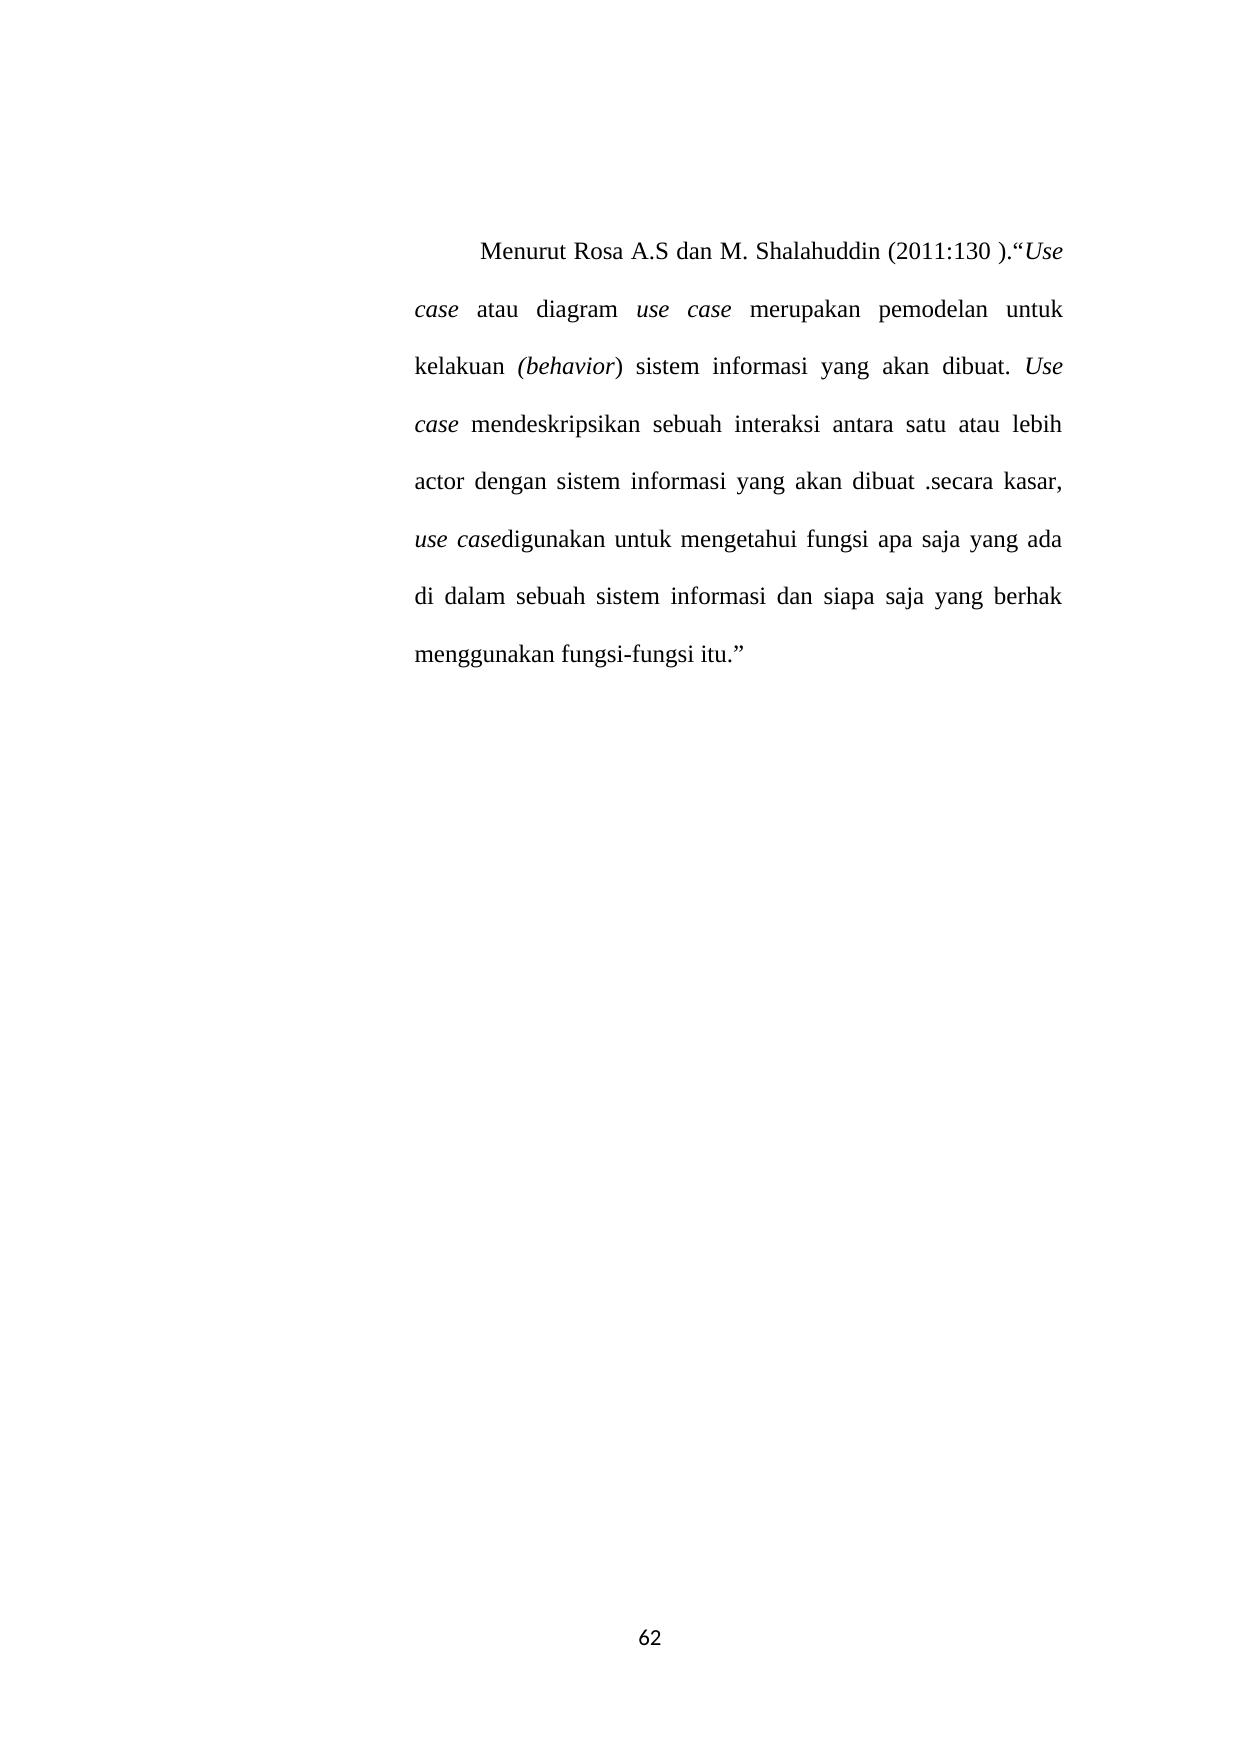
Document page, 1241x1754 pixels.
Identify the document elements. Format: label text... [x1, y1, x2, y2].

text Menurut Rosa A.S dan M. Shalahuddin (2011:130 ).“Use case atau diagram use case merupakan pemodelan untuk kelakuan (behavior) sistem informasi yang akan dibuat. Use case mendeskripsikan sebuah interaksi antara satu atau lebih actor dengan sistem informasi yang akan dibuat .secara kasar, use casedigunakan untuk mengetahui fungsi apa saja yang ada di dalam sebuah sistem informasi dan siapa saja yang berhak menggunakan fungsi-fungsi itu.” [414, 236, 1063, 667]
